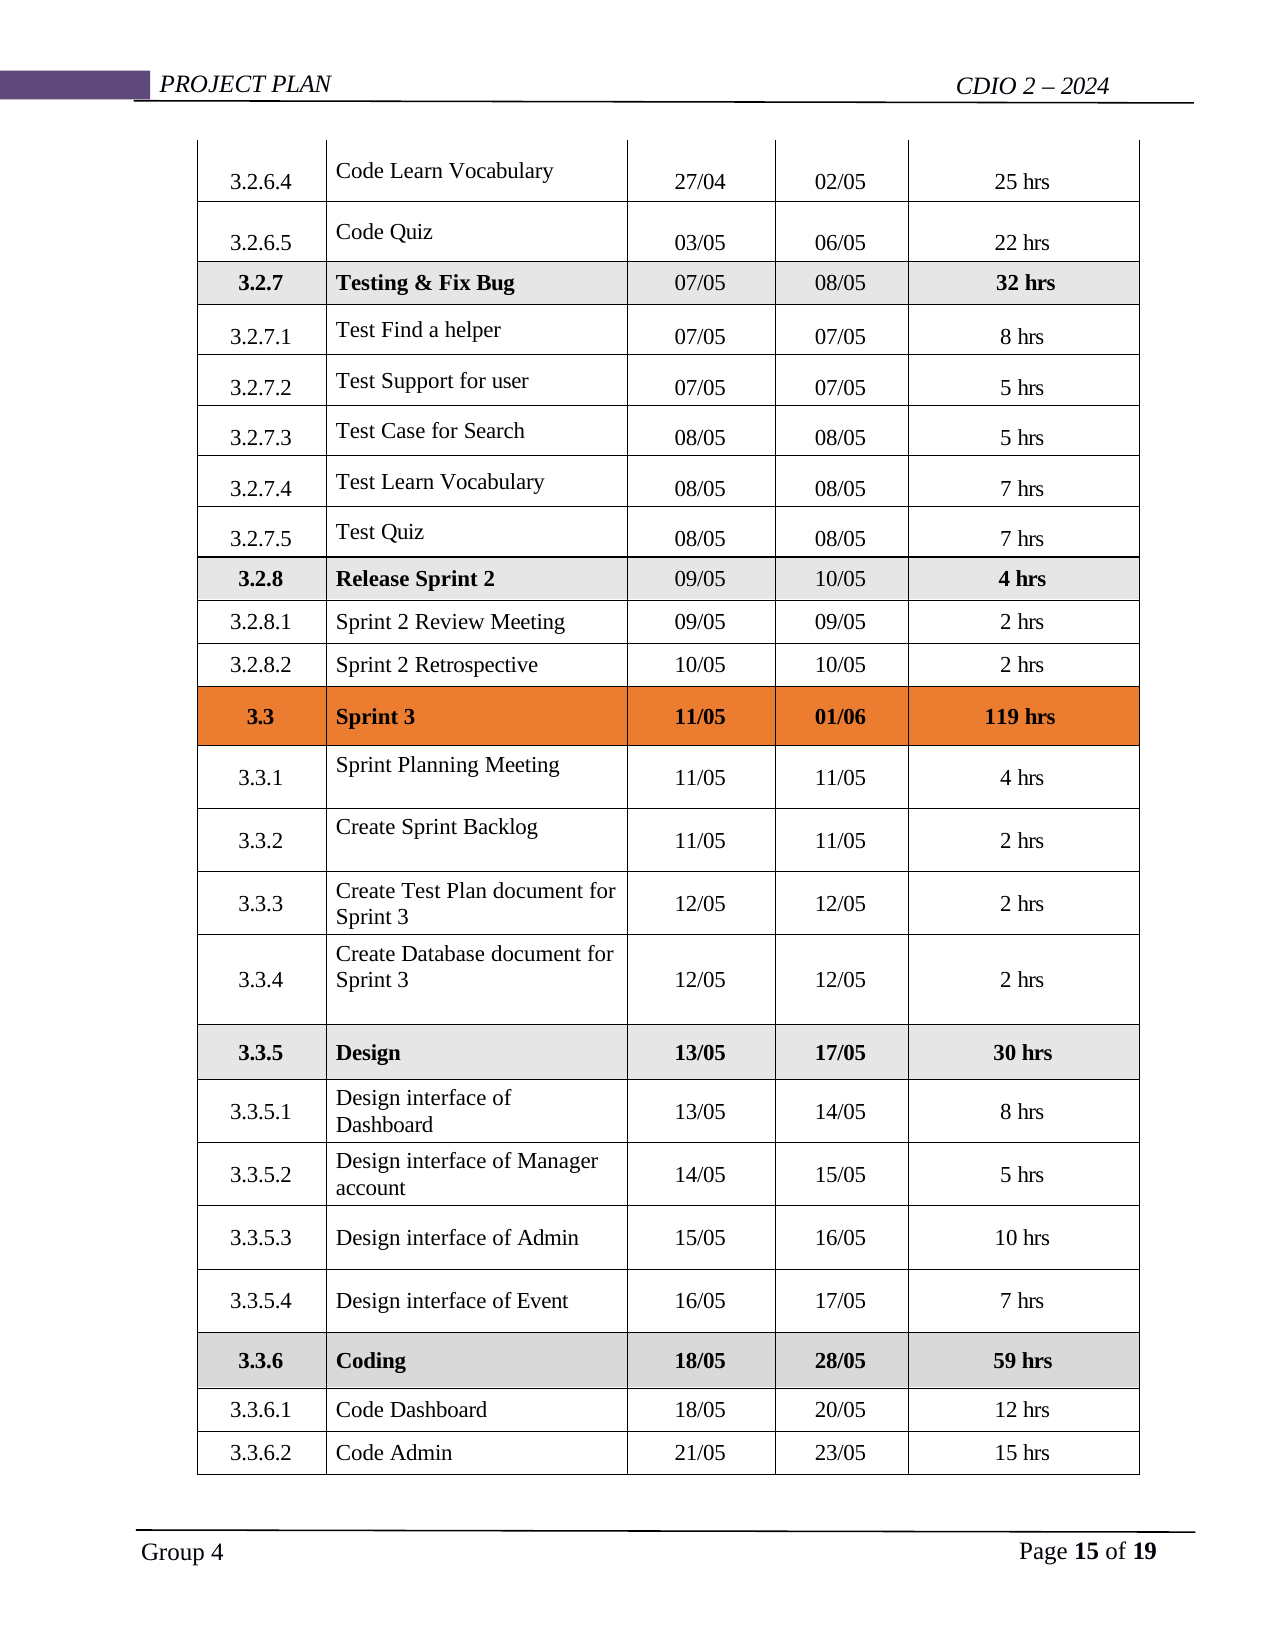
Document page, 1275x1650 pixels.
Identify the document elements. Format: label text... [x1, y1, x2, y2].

table_cell 8 hrs [909, 305, 1139, 354]
table_cell 7 hrs [909, 456, 1139, 506]
table_cell 18/05 [628, 1389, 775, 1431]
table_cell 3.3.6.2 [198, 1432, 326, 1474]
table_cell Test Learn Vocabulary [327, 456, 627, 506]
table_cell 3.2.7.1 [198, 305, 326, 354]
table_cell 06/05 [776, 202, 908, 261]
table_header 27/04 [628, 140, 775, 201]
table_cell 08/05 [628, 456, 775, 506]
table_cell Create Test Plan document for Sprint 3 [327, 872, 627, 934]
table_cell 28/05 [776, 1333, 908, 1387]
table_cell Design [327, 1025, 627, 1079]
table_cell 15 hrs [909, 1432, 1139, 1474]
table_cell 3.2.7.5 [198, 507, 326, 556]
table_cell 12/05 [628, 935, 775, 1024]
table_cell 3.2.7.3 [198, 406, 326, 455]
table_cell 17/05 [776, 1270, 908, 1332]
table_cell 5 hrs [909, 406, 1139, 455]
table_cell Code Admin [327, 1432, 627, 1474]
table_cell 2 hrs [909, 809, 1139, 871]
table_cell 08/05 [776, 456, 908, 506]
table_cell 12 hrs [909, 1389, 1139, 1431]
table_cell 16/05 [628, 1270, 775, 1332]
table_cell 2 hrs [909, 644, 1139, 686]
table_cell 3.3 [198, 687, 326, 745]
table_cell 3.3.3 [198, 872, 326, 934]
table_cell 07/05 [776, 305, 908, 354]
table_cell 3.2.8 [198, 558, 326, 599]
table_cell 3.2.6.5 [198, 202, 326, 261]
table_cell 59 hrs [909, 1333, 1139, 1387]
table_cell Design interface of Admin [327, 1206, 627, 1268]
table_cell Test Support for user [327, 355, 627, 405]
table_cell 3.3.1 [198, 746, 326, 808]
table_cell 32 hrs [909, 262, 1139, 304]
table_cell 18/05 [628, 1333, 775, 1387]
table_cell Design interface of Event [327, 1270, 627, 1332]
table_cell 21/05 [628, 1432, 775, 1474]
table_header 02/05 [776, 140, 908, 201]
table_cell Coding [327, 1333, 627, 1387]
table_cell 5 hrs [909, 355, 1139, 405]
table_cell Testing & Fix Bug [327, 262, 627, 304]
table_cell 11/05 [776, 809, 908, 871]
table_cell 07/05 [628, 355, 775, 405]
table_cell 16/05 [776, 1206, 908, 1268]
table_cell Test Case for Search [327, 406, 627, 455]
table_cell 14/05 [628, 1143, 775, 1205]
table_cell 3.3.4 [198, 935, 326, 1024]
table_cell 07/05 [628, 305, 775, 354]
table_cell 11/05 [628, 746, 775, 808]
table_cell 07/05 [776, 355, 908, 405]
table_cell 4 hrs [909, 558, 1139, 599]
table_cell 08/05 [628, 507, 775, 556]
table_cell 09/05 [628, 601, 775, 643]
table_cell 7 hrs [909, 1270, 1139, 1332]
table_cell 01/06 [776, 687, 908, 745]
table_cell 3.2.7 [198, 262, 326, 304]
table_cell 3.2.8.2 [198, 644, 326, 686]
table_cell 3.3.5.3 [198, 1206, 326, 1268]
table_cell Release Sprint 2 [327, 558, 627, 599]
table_cell 7 hrs [909, 507, 1139, 556]
table_cell Test Find a helper [327, 305, 627, 354]
table_cell 23/05 [776, 1432, 908, 1474]
table_cell 3.2.7.4 [198, 456, 326, 506]
table_cell 119 hrs [909, 687, 1139, 745]
table_cell 13/05 [628, 1025, 775, 1079]
table_cell 08/05 [776, 262, 908, 304]
table_cell 15/05 [628, 1206, 775, 1268]
table_cell 20/05 [776, 1389, 908, 1431]
table_cell 09/05 [776, 601, 908, 643]
table_cell 12/05 [628, 872, 775, 934]
table_cell 13/05 [628, 1080, 775, 1142]
table_cell 08/05 [776, 406, 908, 455]
table_cell Sprint Planning Meeting [327, 746, 627, 808]
table_cell 10/05 [776, 644, 908, 686]
table_cell 08/05 [776, 507, 908, 556]
table_cell 11/05 [628, 809, 775, 871]
table_cell Sprint 3 [327, 687, 627, 745]
table_cell 3.2.8.1 [198, 601, 326, 643]
table_cell 10/05 [628, 644, 775, 686]
table_cell 12/05 [776, 872, 908, 934]
table_cell Code Dashboard [327, 1389, 627, 1431]
table_cell Create Sprint Backlog [327, 809, 627, 871]
table_cell Sprint 2 Retrospective [327, 644, 627, 686]
table_cell Code Quiz [327, 202, 627, 261]
table_cell 09/05 [628, 558, 775, 599]
table_header 25 hrs [909, 140, 1139, 201]
table_cell Test Quiz [327, 507, 627, 556]
table_cell 10 hrs [909, 1206, 1139, 1268]
table_cell 3.3.5.4 [198, 1270, 326, 1332]
table_cell 3.2.7.2 [198, 355, 326, 405]
table_cell 10/05 [776, 558, 908, 599]
table_cell 3.3.5.1 [198, 1080, 326, 1142]
table_cell 14/05 [776, 1080, 908, 1142]
table_cell 3.3.6.1 [198, 1389, 326, 1431]
table_cell Sprint 2 Review Meeting [327, 601, 627, 643]
table_cell 03/05 [628, 202, 775, 261]
table_cell 07/05 [628, 262, 775, 304]
table_cell Create Database document for Sprint 3 [327, 935, 627, 1024]
table_header 3.2.6.4 [198, 140, 326, 201]
table_cell 3.3.5 [198, 1025, 326, 1079]
table_cell 3.3.6 [198, 1333, 326, 1387]
table_cell 3.3.5.2 [198, 1143, 326, 1205]
table_cell 3.3.2 [198, 809, 326, 871]
table_cell 8 hrs [909, 1080, 1139, 1142]
table_cell 11/05 [776, 746, 908, 808]
table_cell 4 hrs [909, 746, 1139, 808]
table_cell 12/05 [776, 935, 908, 1024]
table_cell Design interface of Manager account [327, 1143, 627, 1205]
table_cell 2 hrs [909, 935, 1139, 1024]
table_cell 08/05 [628, 406, 775, 455]
table_cell 17/05 [776, 1025, 908, 1079]
table_cell 30 hrs [909, 1025, 1139, 1079]
table_cell 2 hrs [909, 872, 1139, 934]
table_cell 15/05 [776, 1143, 908, 1205]
table_cell 22 hrs [909, 202, 1139, 261]
table_cell 2 hrs [909, 601, 1139, 643]
table_cell Design interface of Dashboard [327, 1080, 627, 1142]
table_cell 11/05 [628, 687, 775, 745]
table_cell 5 hrs [909, 1143, 1139, 1205]
table_header Code Learn Vocabulary [327, 140, 627, 201]
